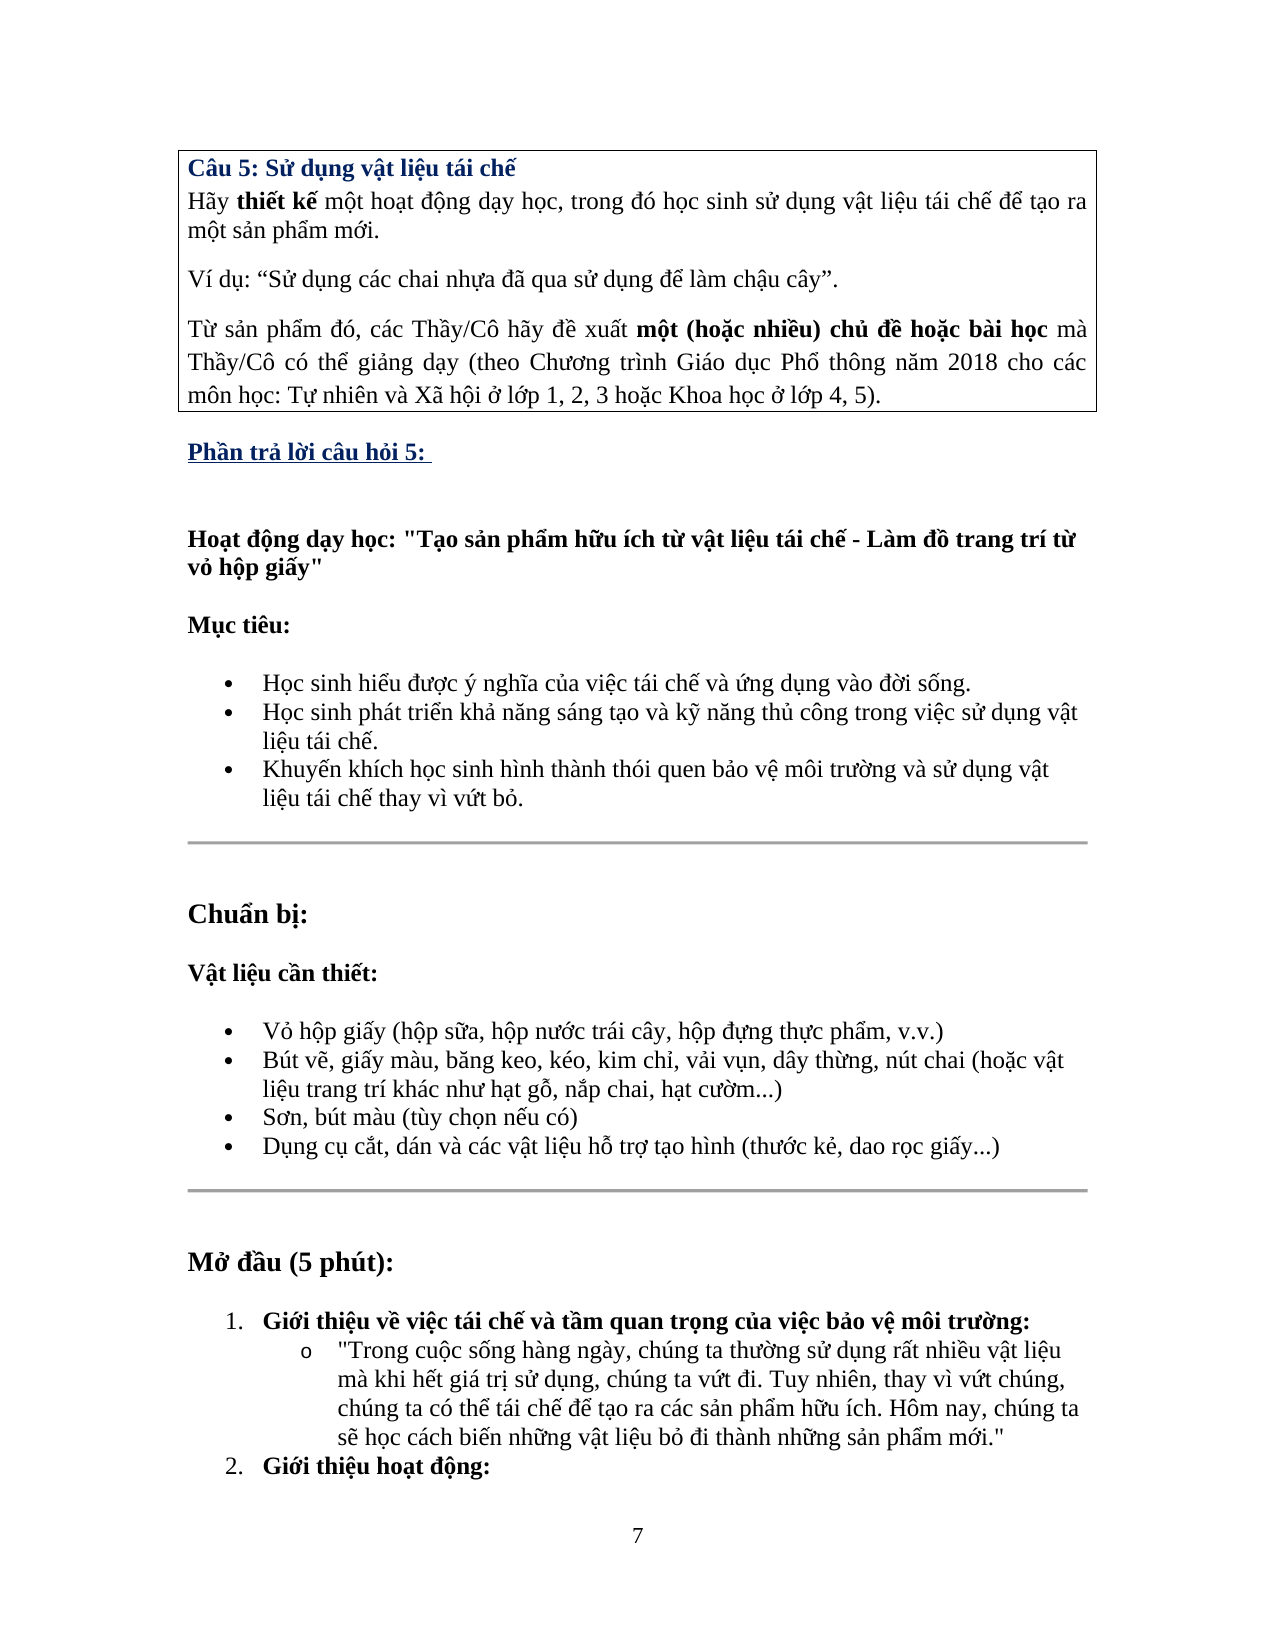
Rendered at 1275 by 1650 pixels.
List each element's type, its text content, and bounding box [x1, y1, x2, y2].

list Giới thiệu hoạt động: [225, 1451, 1087, 1479]
text Mở đầu (5 phút): [187, 1245, 1087, 1277]
list Bút vẽ, giấy màu, băng keo, kéo, kim chỉ, vải vụn, dây thừng, nút chai (hoặc vật liệu trang trí khác như hạt gỗ, nắp chai, hạt cườm...) [225, 1045, 1087, 1102]
text Phần trả lời câu hỏi 5: [187, 437, 1087, 466]
text Chuẩn bị: [187, 897, 1087, 929]
text Hãy thiết kế một hoạt động dạy học, trong đó học sinh sử dụng vật liệu tái chế để tạo ra một sản phẩm mới. [179, 183, 1096, 244]
list "Trong cuộc sống hàng ngày, chúng ta thường sử dụng rất nhiều vật liệu mà khi hết giá trị sử dụng, chúng ta vứt đi. Tuy nhiên, thay vì vứt chúng, chúng ta có thể tái chế để tạo ra các sản phẩm hữu ích. Hôm nay, chúng ta sẽ học cách biến những vật liệu bỏ đi thành những sản phẩm mới." [300, 1335, 1087, 1451]
list Khuyến khích học sinh hình thành thói quen bảo vệ môi trường và sử dụng vật liệu tái chế thay vì vứt bỏ. [225, 754, 1087, 812]
text Ví dụ: “Sử dụng các chai nhựa đã qua sử dụng để làm chậu cây”. [179, 261, 1096, 293]
list Học sinh phát triển khả năng sáng tạo và kỹ năng thủ công trong việc sử dụng vật liệu tái chế. [225, 697, 1087, 754]
text Vật liệu cần thiết: [187, 958, 1087, 987]
list Sơn, bút màu (tùy chọn nếu có) [225, 1102, 1087, 1131]
list Dụng cụ cắt, dán và các vật liệu hỗ trợ tạo hình (thước kẻ, dao rọc giấy...) [225, 1131, 1087, 1160]
text Từ sản phẩm đó, các Thầy/Cô hãy đề xuất một (hoặc nhiều) chủ đề hoặc bài học mà Thầy/Cô có thể giảng dạy (theo Chương trình Giáo dục Phổ thông năm 2018 cho các môn học: Tự nhiên và Xã hội ở lớp 1, 2, 3 hoặc Khoa học ở lớp 4, 5). [179, 311, 1096, 411]
text Hoạt động dạy học: "Tạo sản phẩm hữu ích từ vật liệu tái chế - Làm đồ trang trí từ vỏ hộp giấy" [187, 524, 1087, 581]
list Vỏ hộp giấy (hộp sữa, hộp nước trái cây, hộp đựng thực phẩm, v.v.) [225, 1016, 1087, 1045]
list Học sinh hiểu được ý nghĩa của việc tái chế và ứng dụng vào đời sống. [225, 668, 1087, 697]
subtitle Câu 5: Sử dụng vật liệu tái chế [179, 151, 1096, 182]
list Giới thiệu về việc tái chế và tầm quan trọng của việc bảo vệ môi trường: [225, 1306, 1087, 1335]
text Mục tiêu: [187, 610, 1087, 639]
